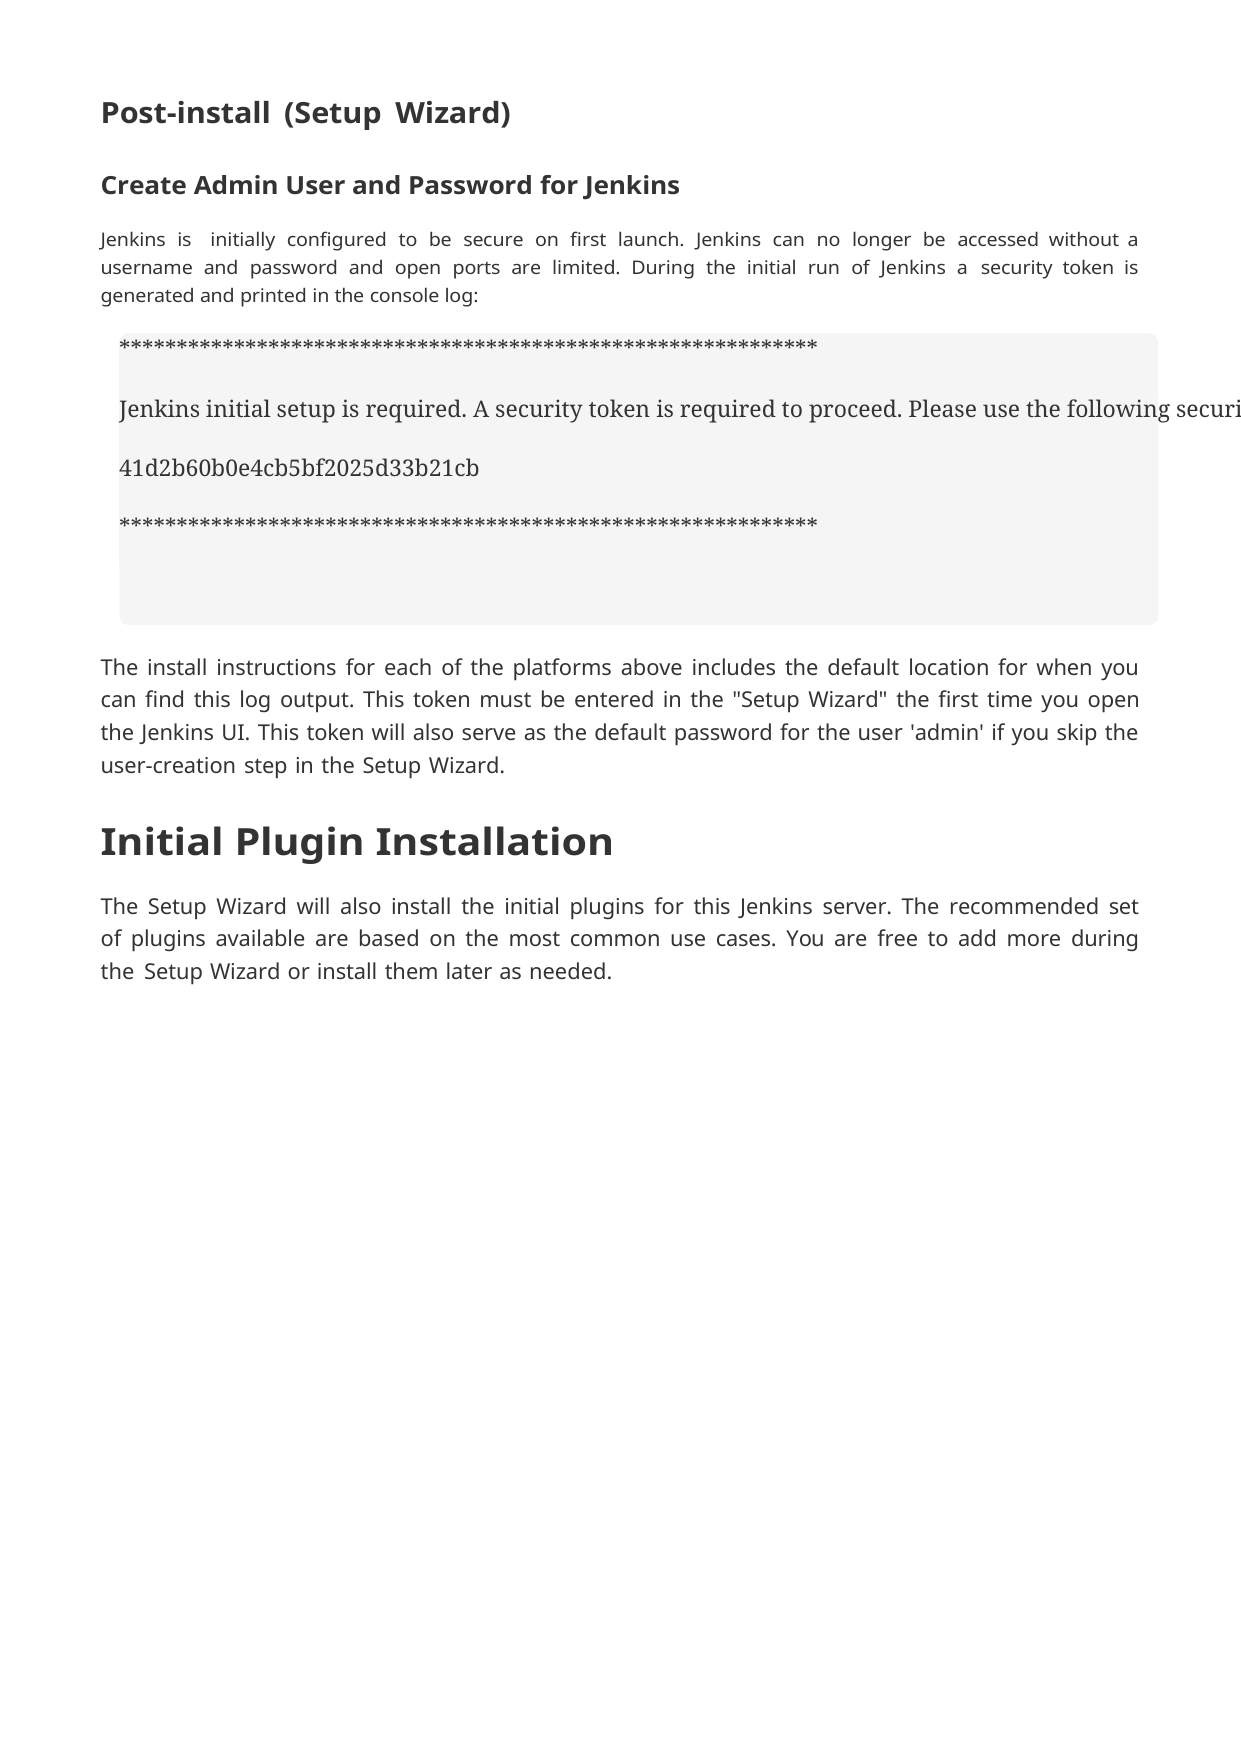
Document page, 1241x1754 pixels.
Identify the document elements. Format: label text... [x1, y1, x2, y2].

text The install instructions for each of the platforms above includes the default location for when you can find this log output. This token must be entered in the "Setup Wizard" the first time you open the Jenkins UI. This token will also serve as the default password for the user 'admin' if you skip the user-creation step in the Setup Wizard. [100, 651, 1140, 779]
text Jenkins is initially configured to be secure on first launch. Jenkins can no longer be accessed without a username and password and open ports are limited. During the initial run of Jenkins a security token is generated and printed in the console log: [100, 226, 1140, 307]
subtitle Create Admin User and Password for Jenkins [100, 168, 1151, 202]
subtitle Initial Plugin Installation [100, 816, 1151, 867]
subtitle Post-install (Setup Wizard) [100, 77, 1151, 136]
text The Setup Wizard will also install the initial plugins for this Jenkins server. The recommended set of plugins available are based on the most common use cases. You are free to add more during the Setup Wizard or install them later as needed. [100, 891, 1140, 986]
